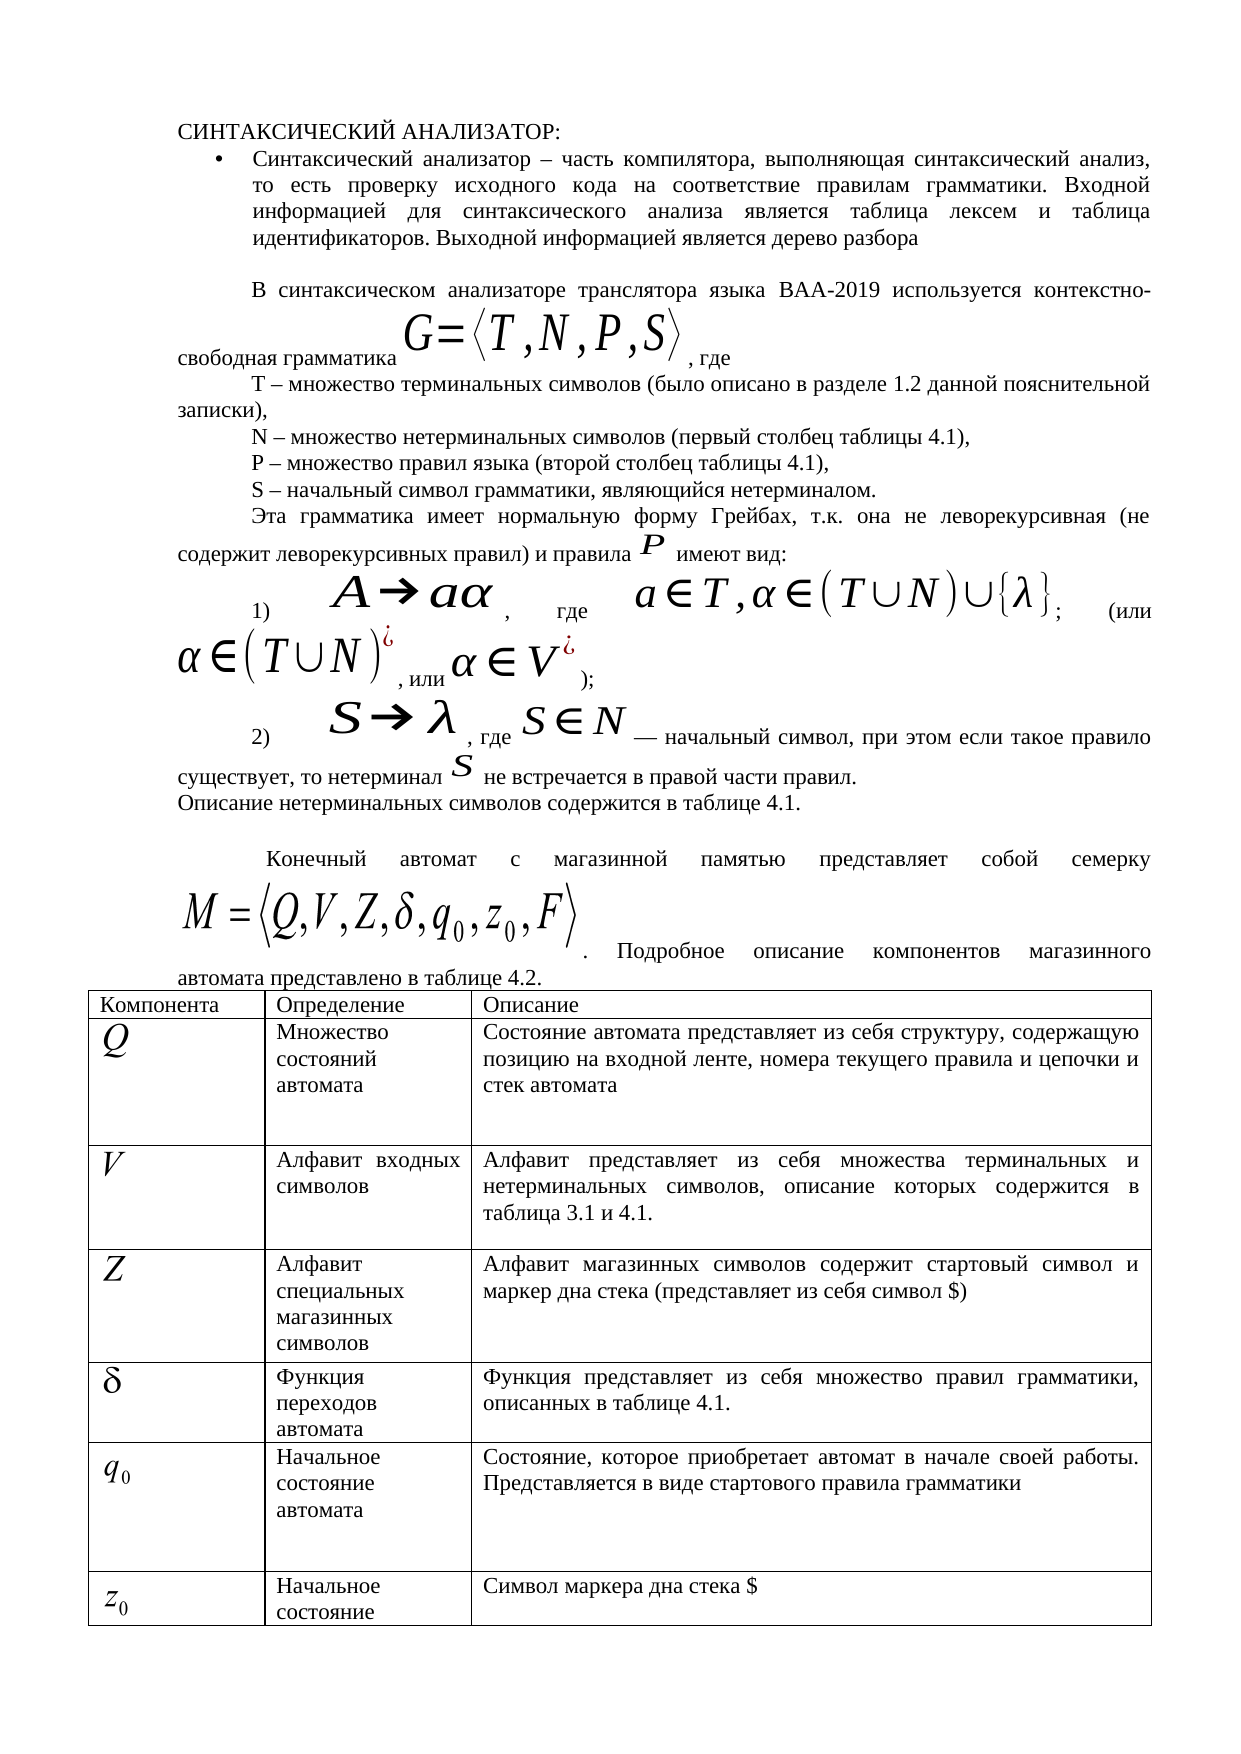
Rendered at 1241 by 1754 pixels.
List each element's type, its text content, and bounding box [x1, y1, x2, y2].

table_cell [266, 1572, 471, 1625]
table_cell [89, 1363, 264, 1442]
table_cell Начальное состояние автомата [266, 1443, 471, 1571]
list Синтаксический анализатор – часть компилятора, выполняющая синтаксический анализ, то есть проверку исходного кода на соответствие правилам грамматики. Входной информацией для синтаксического анализа является таблица лексем и таблица идентификаторов. Выходной информацией является дерево разбора [215, 144, 1152, 250]
text N – множество нетерминальных символов (первый столбец таблицы 4.1), [177, 423, 1152, 449]
table_header Компонента [89, 991, 264, 1017]
list , где — начальный символ, при этом если такое правило существует, то нетерминал не встречается в правой части правил. [177, 692, 1152, 789]
picture [99, 1146, 131, 1182]
picture [99, 1018, 134, 1063]
table_cell Алфавит магазинных символов содержит стартовый символ и маркер дна стека (представляет из себя символ $) [472, 1250, 1151, 1362]
list , где ; (или , или ); [177, 566, 1152, 692]
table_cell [472, 1572, 1151, 1625]
table_cell Алфавит специальных магазинных символов [266, 1250, 471, 1362]
table_cell [89, 1572, 264, 1625]
table_cell Множество состояний автомата [266, 1019, 471, 1145]
text Эта грамматика имеет нормальную форму Грейбах, т.к. она не леворекурсивная (не содержит леворекурсивных правил) и правила имеют вид: [177, 502, 1152, 566]
table_cell Функция представляет из себя множество правил грамматики, описанных в таблице 4.1. [472, 1363, 1151, 1442]
table_cell [89, 1250, 264, 1362]
picture [99, 1442, 136, 1492]
table_cell Состояние, которое приобретает автомат в начале своей работы. Представляется в виде стартового правила грамматики [472, 1443, 1151, 1571]
table_cell [89, 1019, 264, 1145]
text T – множество терминальных символов (было описано в разделе 1.2 данной пояснительной записки), [177, 370, 1152, 423]
picture [177, 871, 583, 959]
table_header Описание [472, 991, 1151, 1017]
table_header Определение [266, 991, 471, 1017]
text СИНТАКСИЧЕСКИЙ АНАЛИЗАТОР: [177, 118, 1152, 144]
picture [99, 1362, 127, 1399]
text P – множество правил языка (второй столбец таблицы 4.1), [177, 449, 1152, 476]
picture [99, 1250, 131, 1285]
table_cell Алфавит входных символов [266, 1146, 471, 1249]
text S – начальный символ грамматики, являющийся нетерминалом. [177, 476, 1152, 502]
table_cell Алфавит представляет из себя множества терминальных и нетерминальных символов, описание которых содержится в таблица 3.1 и 4.1. [472, 1146, 1151, 1249]
table_cell [89, 1443, 264, 1571]
text В синтаксическом анализаторе транслятора языка BAA-2019 используется контекстно-свободная грамматика , где [177, 276, 1152, 370]
text Описание нетерминальных символов содержится в таблице 4.1. [177, 789, 1152, 816]
table_cell [89, 1146, 264, 1249]
picture [99, 1572, 134, 1624]
table_cell Функция переходов автомата [266, 1363, 471, 1442]
table_cell Состояние автомата представляет из себя структуру, содержащую позицию на входной ленте, номера текущего правила и цепочки и стек автомата [472, 1019, 1151, 1145]
